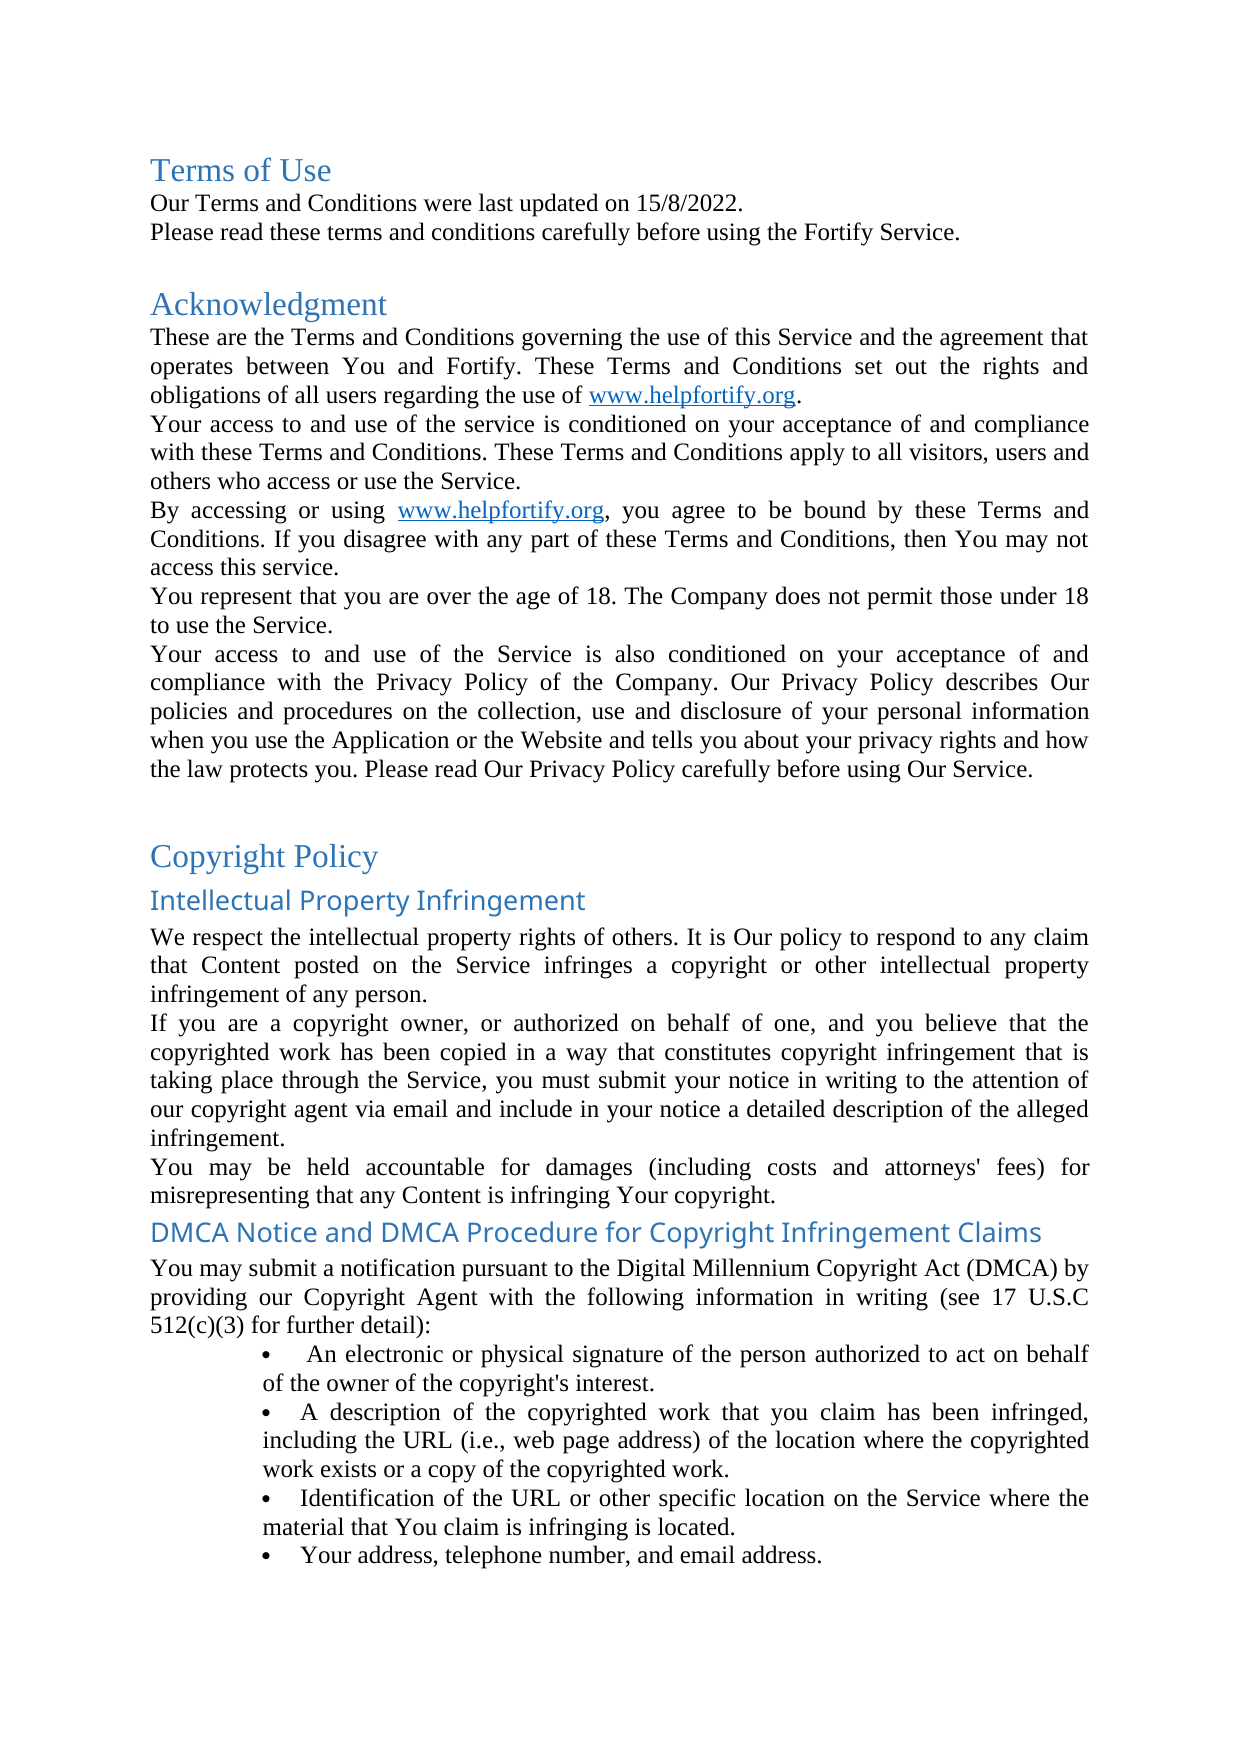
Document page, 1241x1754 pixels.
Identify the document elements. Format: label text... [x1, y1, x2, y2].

text Your access to and use of the service is conditioned on your acceptance of and compliance with these Terms and Conditions. These Terms and Conditions apply to all visitors, users and others who access or use the Service. [150, 409, 1090, 495]
text You may submit a notification pursuant to the Digital Millennium Copyright Act (DMCA) by providing our Copyright Agent with the following information in writing (see 17 U.S.C 512(c)(3) for further detail): [150, 1253, 1090, 1339]
subtitle Intellectual Property Infringement [150, 882, 1090, 919]
text These are the Terms and Conditions governing the use of this Service and the agreement that operates between You and Fortify. These Terms and Conditions set out the rights and obligations of all users regarding the use of www.helpfortify.org. [150, 322, 1090, 409]
text You may be held accountable for damages (including costs and attorneys' fees) for misrepresenting that any Content is infringing Your copyright. [150, 1152, 1090, 1209]
list A description of the copyrighted work that you claim has been infringed, including the URL (i.e., web page address) of the location where the copyrighted work exists or a copy of the copyrighted work. [262, 1397, 1090, 1483]
text Your access to and use of the Service is also conditioned on your acceptance of and compliance with the Privacy Policy of the Company. Our Privacy Policy describes Our policies and procedures on the collection, use and disclosure of your personal information when you use the Application or the Website and tells you about your privacy rights and how the law protects you. Please read Our Privacy Policy carefully before using Our Service. [150, 639, 1090, 782]
text Please read these terms and conditions carefully before using the Fortify Service. [150, 217, 1090, 246]
subtitle DMCA Notice and DMCA Procedure for Copyright Infringement Claims [150, 1213, 1090, 1250]
text By accessing or using www.helpfortify.org, you agree to be bound by these Terms and Conditions. If you disagree with any part of these Terms and Conditions, then You may not access this service. [150, 495, 1090, 581]
list Identification of the URL or other specific location on the Service where the material that You claim is infringing is located. [262, 1483, 1090, 1541]
text If you are a copyright owner, or authorized on behalf of one, and you believe that the copyrighted work has been copied in a way that constitutes copyright infringement that is taking place through the Service, you must submit your notice in writing to the attention of our copyright agent via email and include in your notice a detailed description of the alleged infringement. [150, 1008, 1090, 1152]
list Your address, telephone number, and email address. [262, 1541, 1090, 1569]
list An electronic or physical signature of the person authorized to act on behalf of the owner of the copyright's interest. [262, 1339, 1090, 1397]
subtitle Copyright Policy [150, 836, 1090, 874]
text Our Terms and Conditions were last updated on 15/8/2022. [150, 188, 1090, 217]
text We respect the intellectual property rights of others. It is Our policy to respond to any claim that Content posted on the Service infringes a copyright or other intellectual property infringement of any person. [150, 922, 1090, 1008]
text Terms of Use [150, 150, 1090, 188]
text You represent that you are over the age of 18. The Company does not permit those under 18 to use the Service. [150, 581, 1090, 639]
text Acknowledgment [150, 284, 1090, 322]
